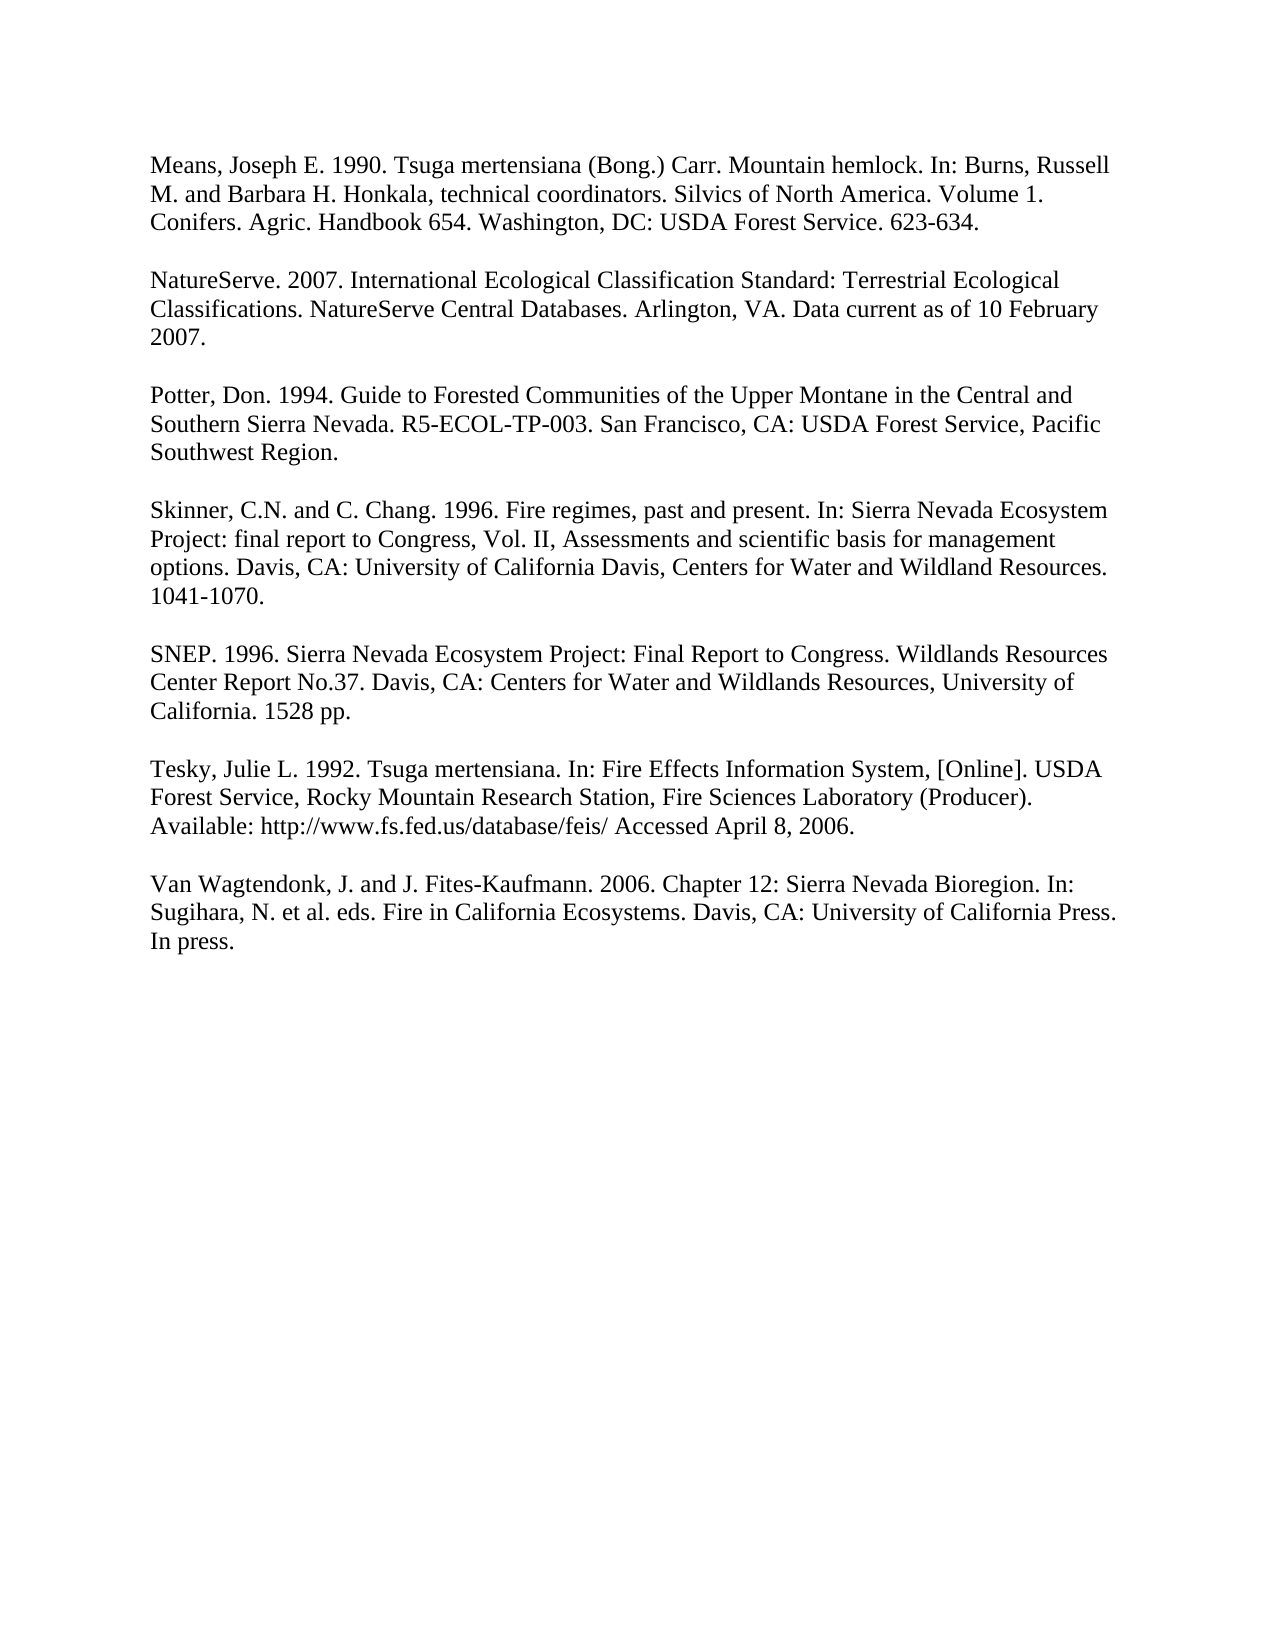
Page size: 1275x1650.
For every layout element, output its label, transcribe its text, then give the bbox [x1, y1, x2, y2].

text Skinner, C.N. and C. Chang. 1996. Fire regimes, past and present. In: Sierra Nevada Ecosystem Project: final report to Congress, Vol. II, Assessments and scientific basis for management options. Davis, CA: University of California Davis, Centers for Water and Wildland Resources. 1041-1070. [150, 495, 1125, 610]
text Tesky, Julie L. 1992. Tsuga mertensiana. In: Fire Effects Information System, [Online]. USDA Forest Service, Rocky Mountain Research Station, Fire Sciences Laboratory (Producer). Available: http://www.fs.fed.us/database/feis/ Accessed April 8, 2006. [150, 754, 1125, 840]
text Means, Joseph E. 1990. Tsuga mertensiana (Bong.) Carr. Mountain hemlock. In: Burns, Russell M. and Barbara H. Honkala, technical coordinators. Silvics of North America. Volume 1. Conifers. Agric. Handbook 654. Washington, DC: USDA Forest Service. 623-634. [150, 150, 1125, 236]
text Van Wagtendonk, J. and J. Fites-Kaufmann. 2006. Chapter 12: Sierra Nevada Bioregion. In: Sugihara, N. et al. eds. Fire in California Ecosystems. Davis, CA: University of California Press. In press. [150, 869, 1125, 955]
text SNEP. 1996. Sierra Nevada Ecosystem Project: Final Report to Congress. Wildlands Resources Center Report No.37. Davis, CA: Centers for Water and Wildlands Resources, University of California. 1528 pp. [150, 639, 1125, 725]
text Potter, Don. 1994. Guide to Forested Communities of the Upper Montane in the Central and Southern Sierra Nevada. R5-ECOL-TP-003. San Francisco, CA: USDA Forest Service, Pacific Southwest Region. [150, 380, 1125, 466]
text NatureServe. 2007. International Ecological Classification Standard: Terrestrial Ecological Classifications. NatureServe Central Databases. Arlington, VA. Data current as of 10 February 2007. [150, 265, 1125, 351]
